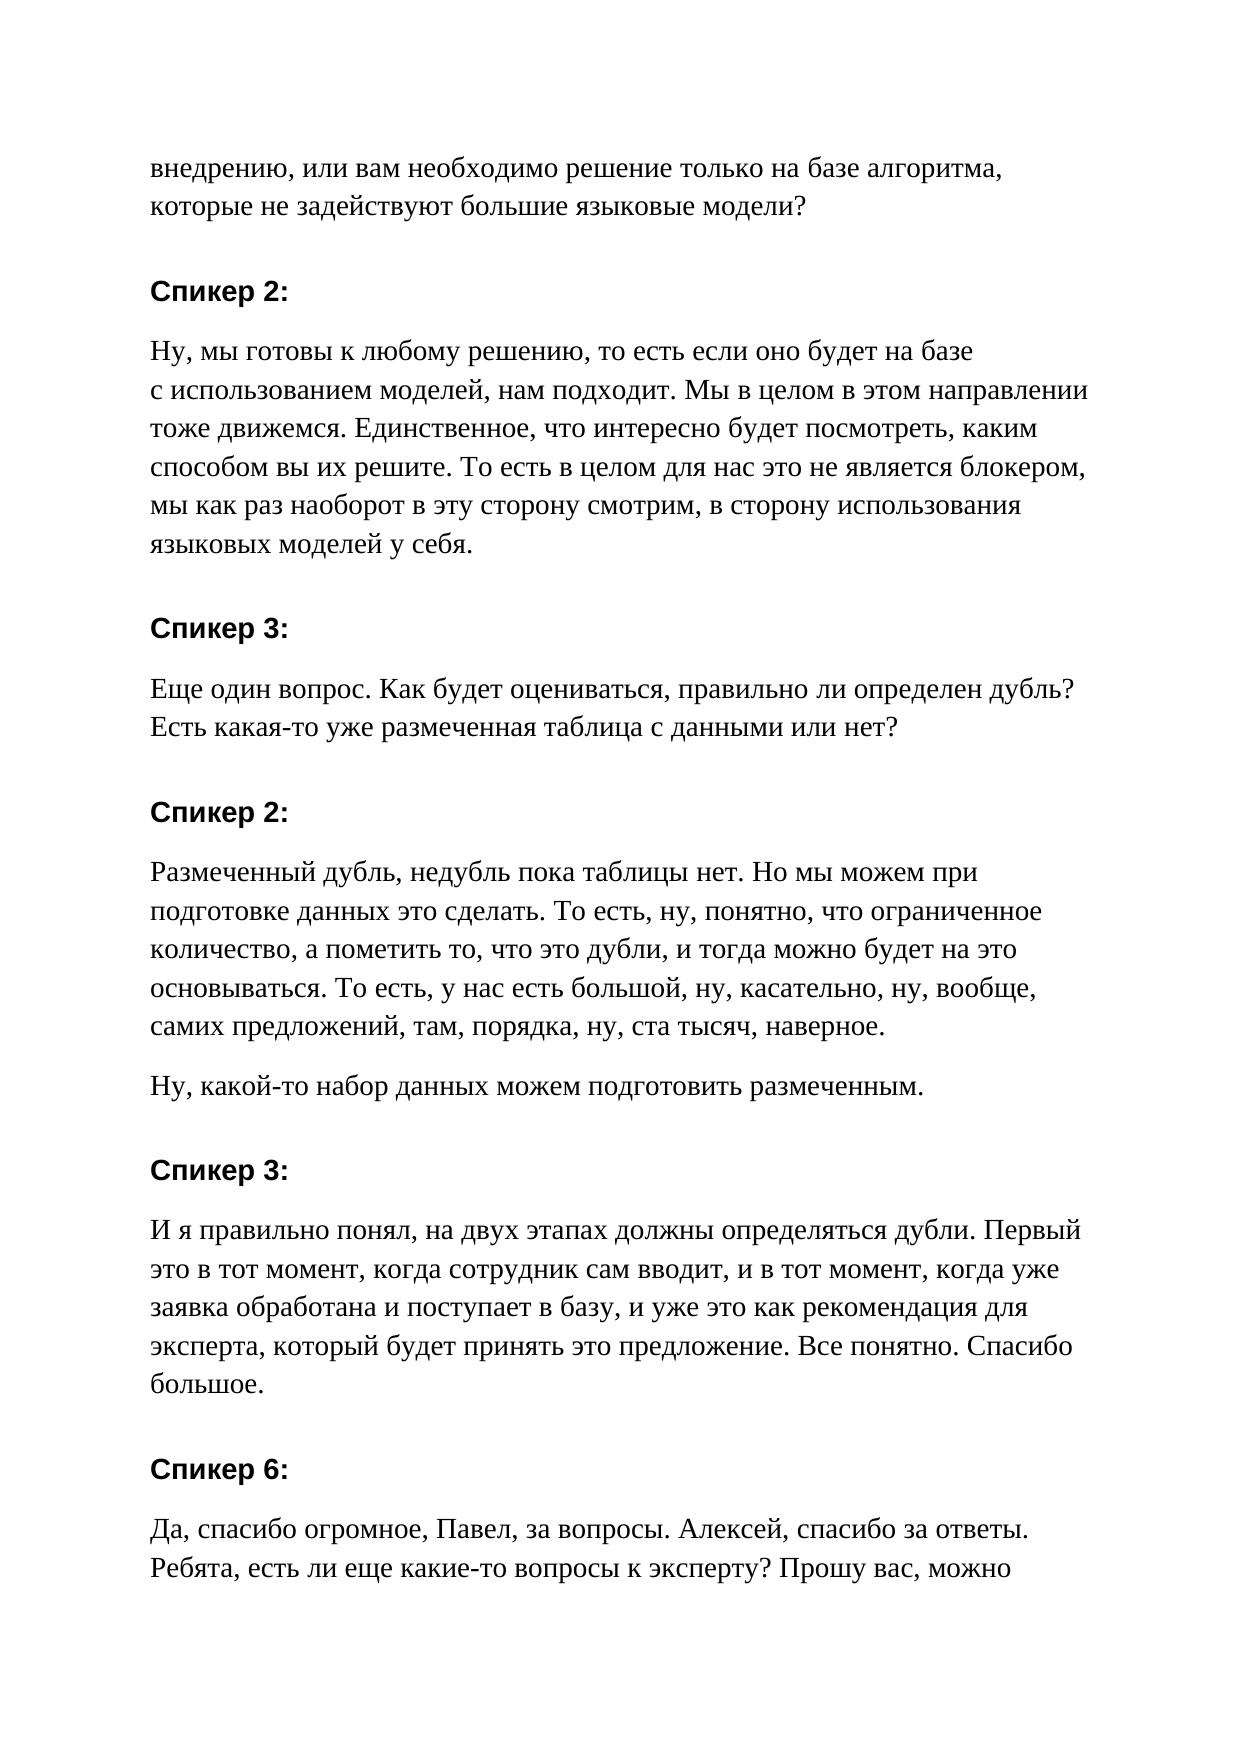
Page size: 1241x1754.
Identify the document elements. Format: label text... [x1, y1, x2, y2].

text Спикер 2: [150, 795, 1090, 828]
text Спикер 3: [150, 1153, 1090, 1187]
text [150, 1511, 1090, 1583]
text Спикер 3: [150, 611, 1090, 645]
text Спикер 2: [150, 274, 1090, 307]
text Еще один вопрос. Как будет оцениваться, правильно ли определен дубль? Есть какая-то уже размеченная таблица с данными или нет? [150, 671, 1090, 743]
text И я правильно понял, на двух этапах должны определяться дубли. Первый это в тот момент, когда сотрудник сам вводит, и в тот момент, когда уже заявка обработана и поступает в базу, и уже это как рекомендация для эксперта, который будет принять это предложение. Все понятно. Спасибо большое. [150, 1212, 1090, 1400]
text Размеченный дубль, недубль пока таблицы нет. Но мы можем при подготовке данных это сделать. То есть, ну, понятно, что ограниченное количество, а пометить то, что это дубли, и тогда можно будет на это основываться. То есть, у нас есть большой, ну, касательно, ну, вообще, самих предложений, там, порядка, ну, ста тысяч, наверное. [150, 854, 1090, 1042]
text Ну, какой-то набор данных можем подготовить размеченным. [150, 1068, 1090, 1101]
text Ну, мы готовы к любому решению, то есть если оно будет на базе с использованием моделей, нам подходит. Мы в целом в этом направлении тоже движемся. Единственное, что интересно будет посмотреть, каким способом вы их решите. То есть в целом для нас это не является блокером, мы как раз наоборот в эту сторону смотрим, в сторону использования языковых моделей у себя. [150, 333, 1090, 559]
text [150, 150, 1090, 222]
text Спикер 6: [150, 1452, 1090, 1486]
